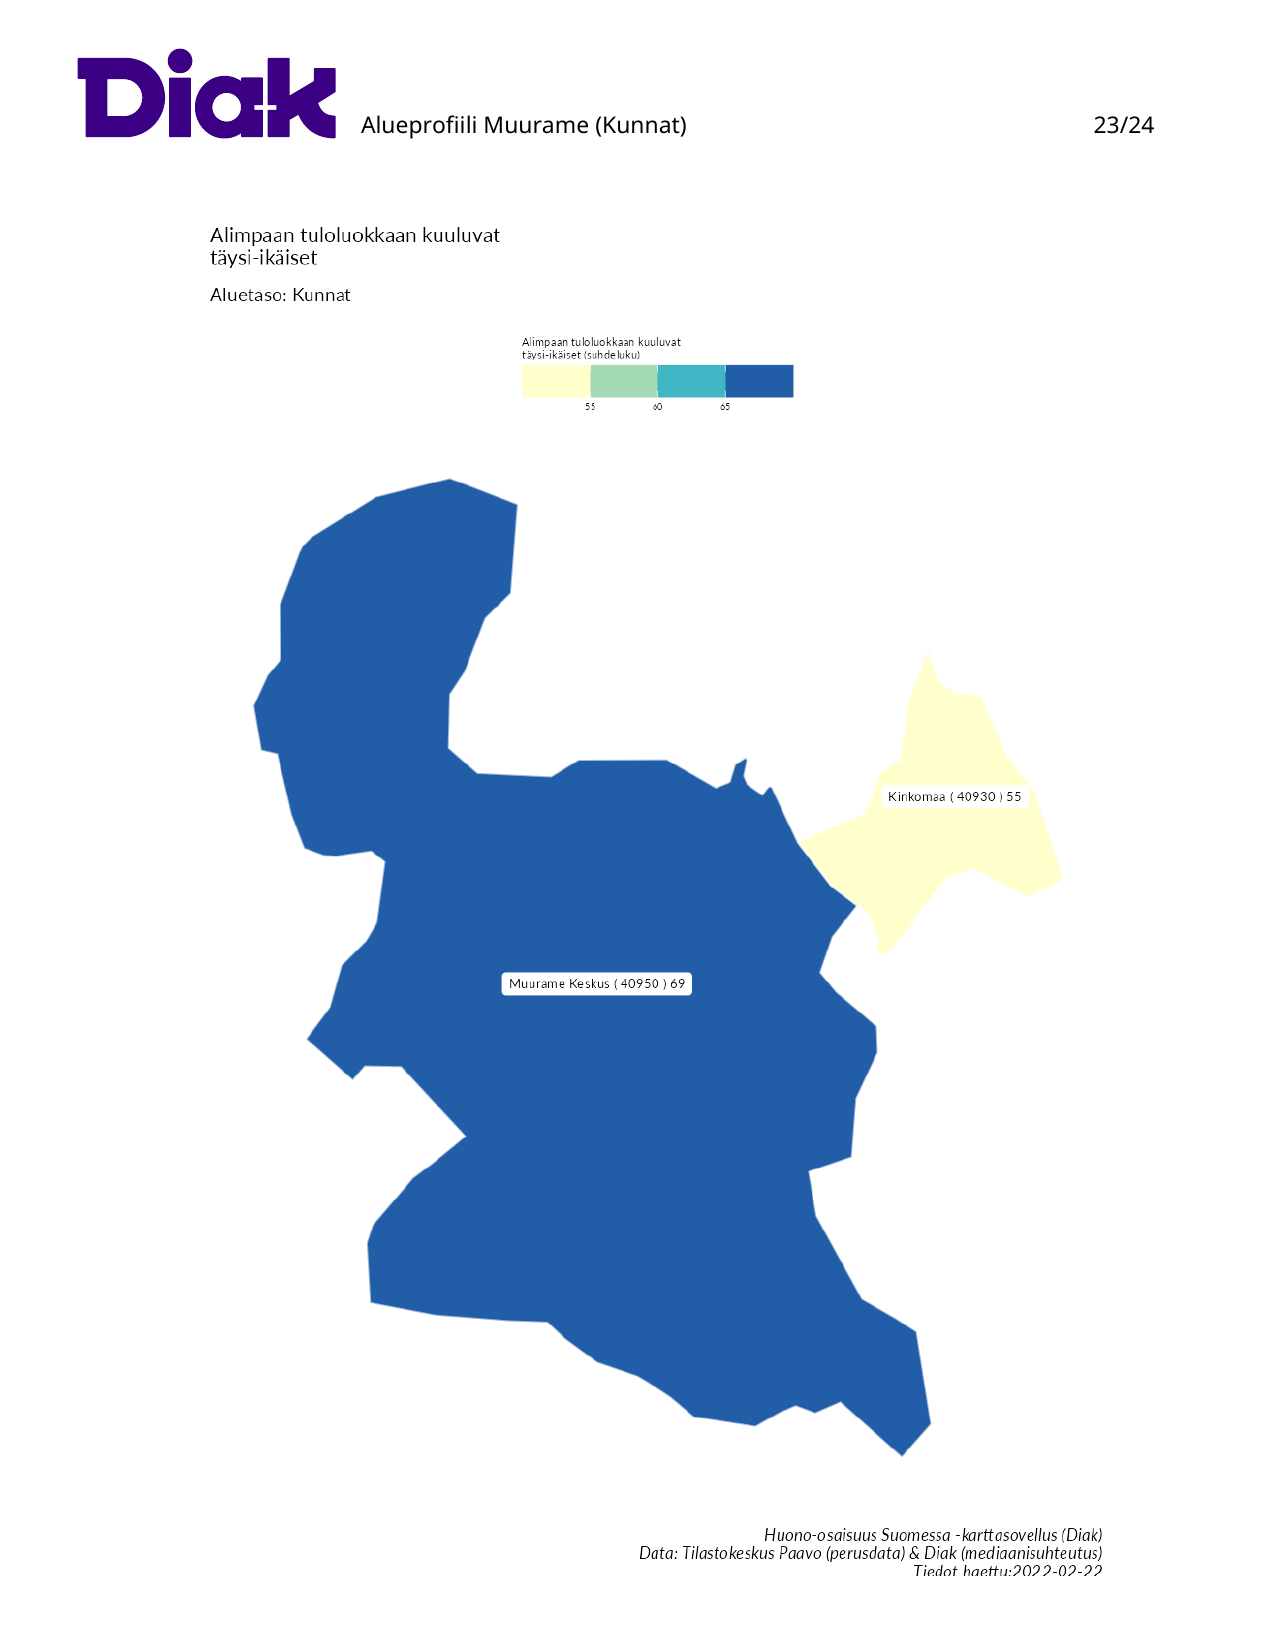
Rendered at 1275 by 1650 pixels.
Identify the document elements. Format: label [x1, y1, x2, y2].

picture [93, 172, 1219, 1576]
